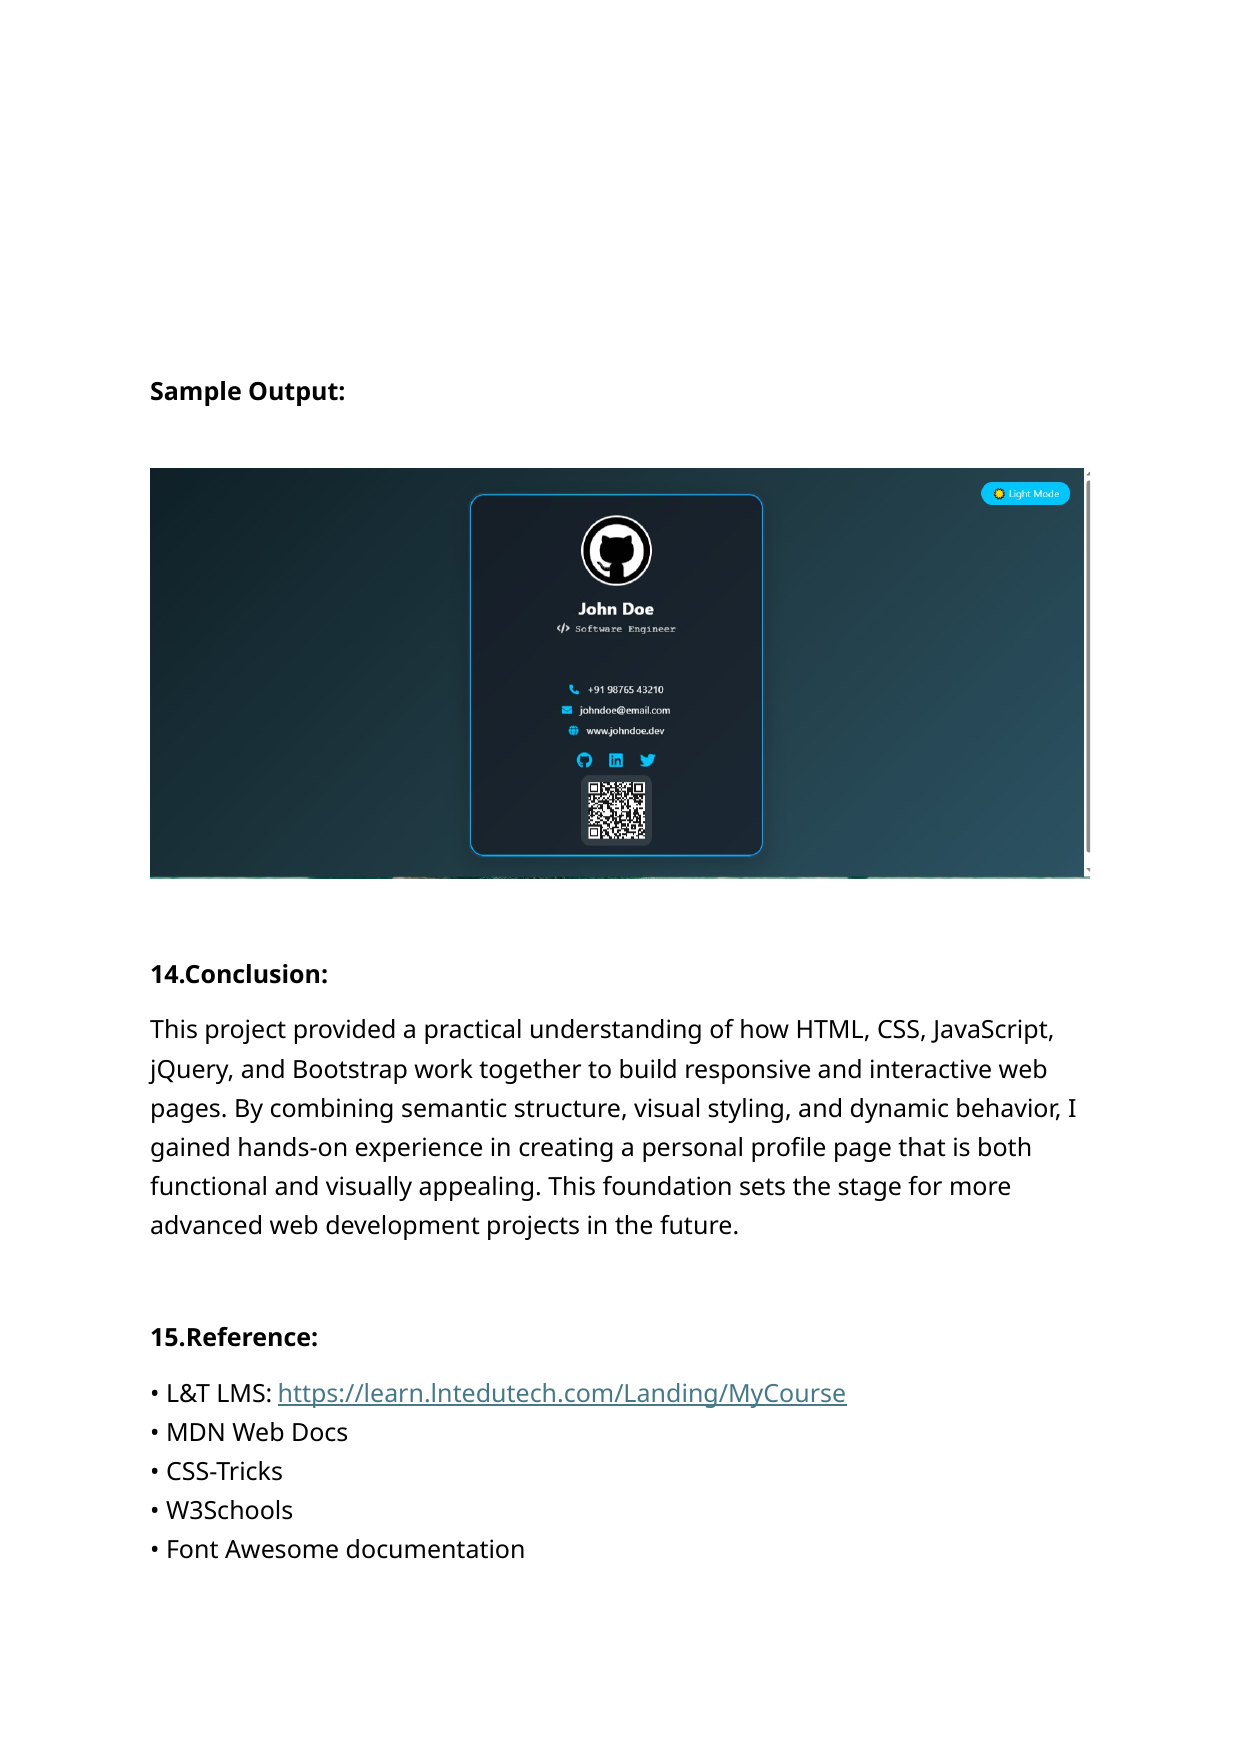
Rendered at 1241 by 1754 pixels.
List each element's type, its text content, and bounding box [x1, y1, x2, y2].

text This project provided a practical understanding of how HTML, CSS, JavaScript, jQuery, and Bootstrap work together to build responsive and interactive web pages. By combining semantic structure, visual styling, and dynamic behavior, I gained hands-on experience in creating a personal profile page that is both functional and visually appealing. This foundation sets the stage for more advanced web development projects in the future. [150, 1012, 1090, 1242]
text Sample Output: [150, 373, 1090, 407]
text 15.Reference: [150, 1319, 1090, 1354]
text 14.Conclusion: [150, 956, 1090, 990]
picture [150, 468, 1091, 879]
text • L&T LMS: https://learn.lntedutech.com/Landing/MyCourse • MDN Web Docs • CSS-Tricks • W3Schools • Font Awesome documentation [150, 1375, 1090, 1566]
